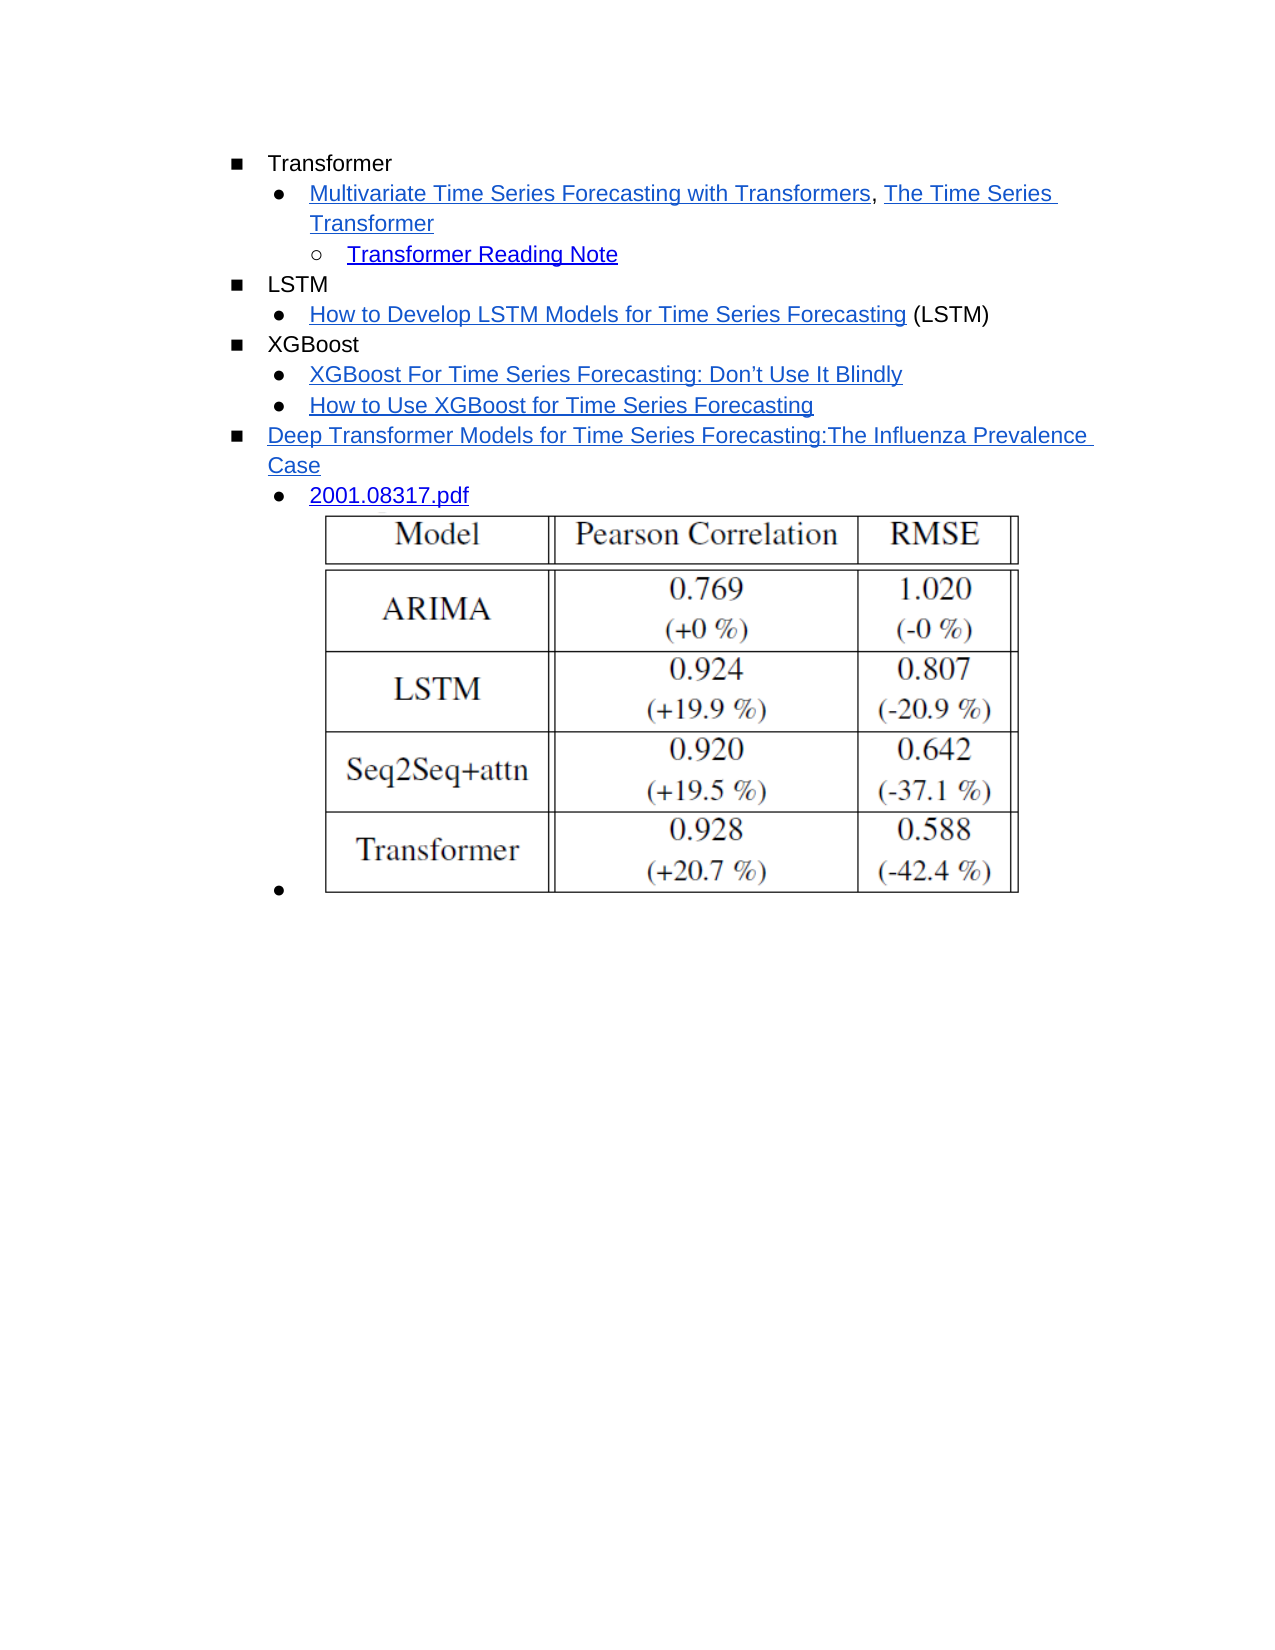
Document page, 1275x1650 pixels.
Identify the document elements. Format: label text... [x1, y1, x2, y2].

list XGBoost [230, 331, 1125, 358]
list Transformer [230, 150, 1125, 176]
list Transformer Reading Note [309, 241, 1125, 267]
list How to Use XGBoost for Time Series Forecasting [272, 392, 1125, 418]
picture [309, 512, 1039, 898]
list XGBoost For Time Series Forecasting: Don’t Use It Blindly [272, 361, 1125, 388]
list Multivariate Time Series Forecasting with Transformers, The Time Series Transformer [272, 180, 1125, 237]
list Deep Transformer Models for Time Series Forecasting:The Influenza Prevalence Case [230, 422, 1125, 478]
list How to Develop LSTM Models for Time Series Forecasting (LSTM) [272, 301, 1125, 327]
list LSTM [230, 271, 1125, 297]
list 2001.08317.pdf [272, 482, 1125, 509]
